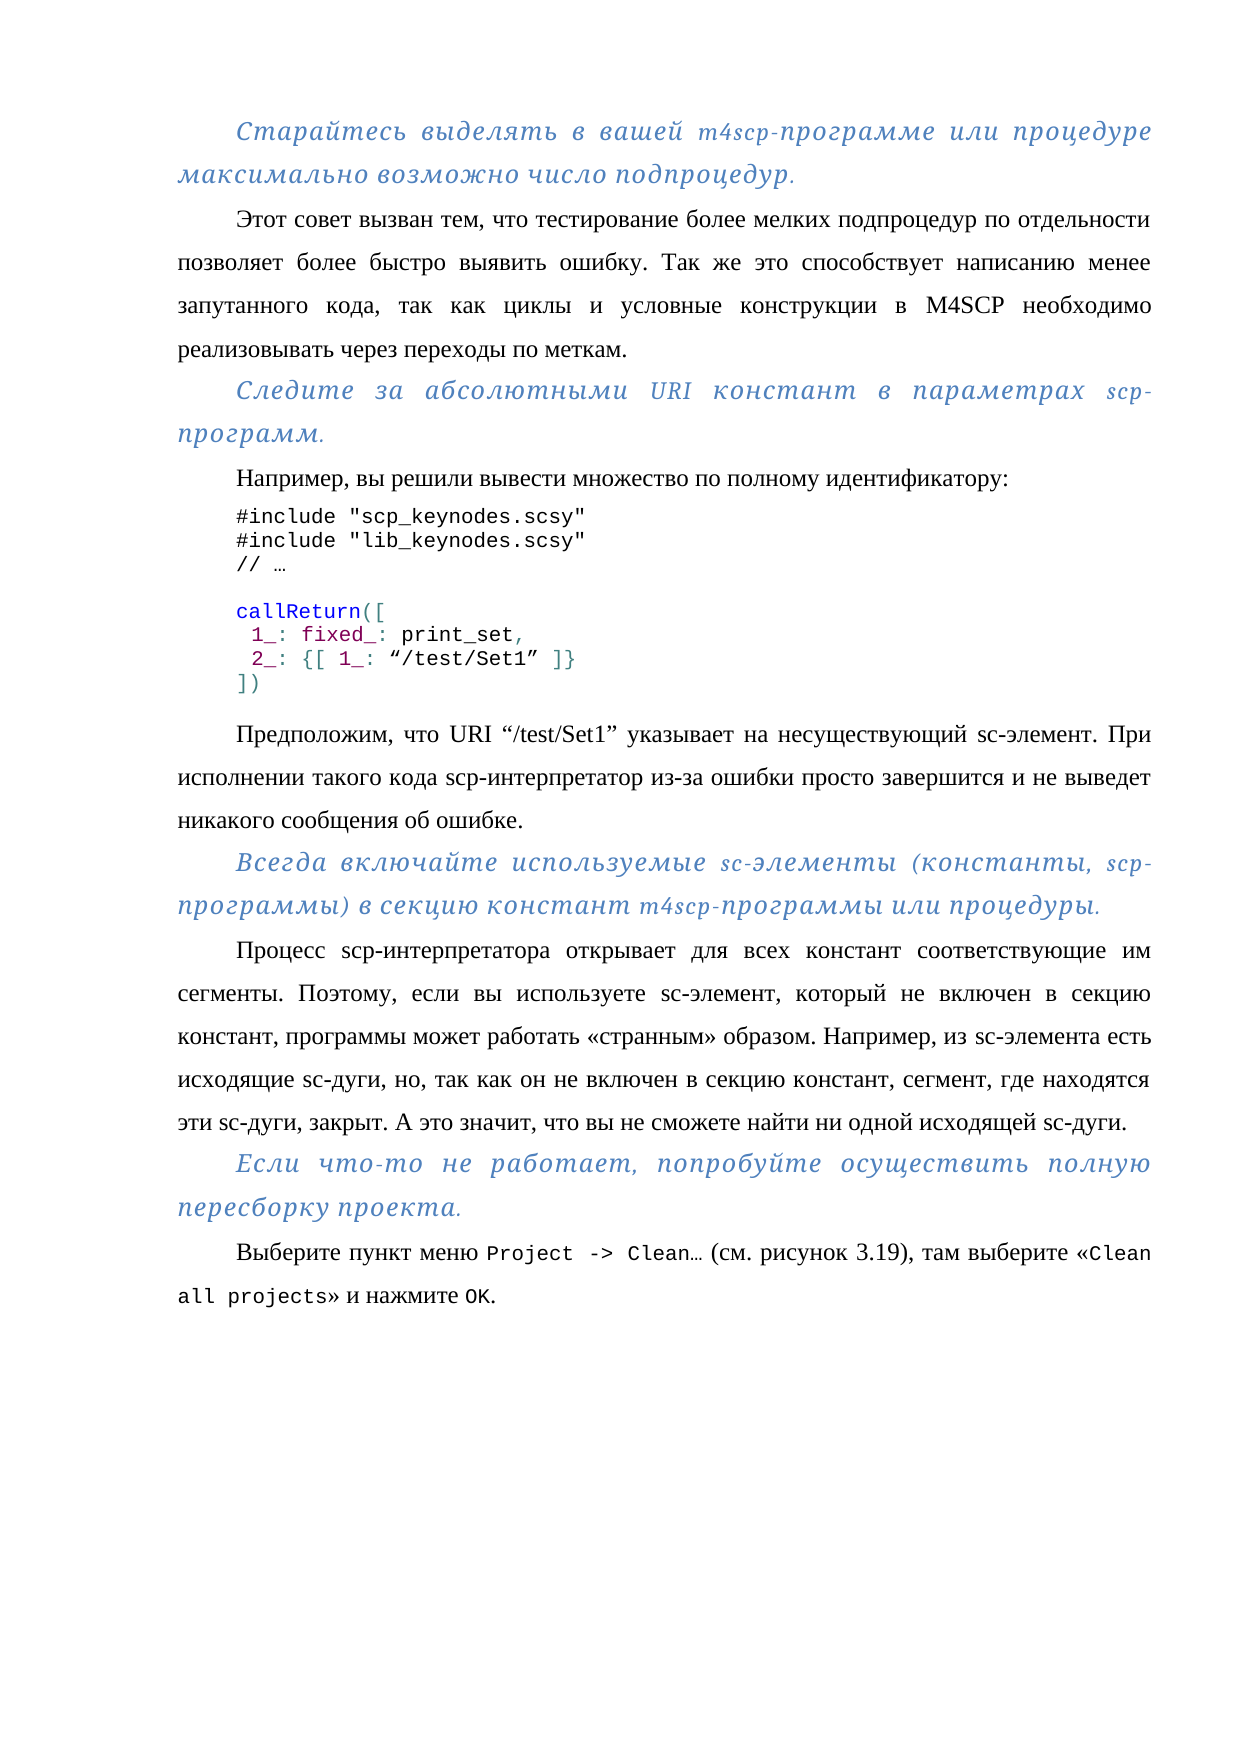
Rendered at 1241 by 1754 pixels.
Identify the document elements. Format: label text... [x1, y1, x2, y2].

text Этот совет вызван тем, что тестирование более мелких подпроцедур по отдельности позволяет более быстро выявить ошибку. Так же это способствует написанию менее запутанного кода, так как циклы и условные конструкции в M4SCP необходимо реализовывать через переходы по меткам. [177, 204, 1152, 362]
subtitle Старайтесь выделять в вашей m4scp-программе или процедуре максимально возможно число подпроцедур. [177, 118, 1152, 190]
text // … [236, 553, 1152, 577]
text Предположим, что URI “/test/Set1” указывает на несуществующий sc-элемент. При исполнении такого кода scp-интерпретатор из-за ошибки просто завершится и не выведет никакого сообщения об ошибке. [177, 719, 1152, 834]
subtitle Всегда включайте используемые sc-элементы (константы, scp-программы) в секцию констант m4scp-программы или процедуры. [177, 848, 1152, 920]
subtitle Если что-то не работает, попробуйте осуществить полную пересборку проекта. [177, 1150, 1152, 1222]
text Выберите пункт меню Project -> Clean… (см. рисунок 3.19), там выберите «Clean all projects» и нажмите OK. [177, 1237, 1152, 1310]
text ]) [236, 672, 1152, 695]
text 1_: fixed_: print_set, [177, 624, 1152, 648]
text Например, вы решили вывести множество по полному идентификатору: [177, 463, 1152, 492]
text #include "lib_keynodes.scsy" [236, 530, 1152, 553]
subtitle Следите за абсолютными URI констант в параметрах scp-программ. [177, 377, 1152, 449]
text callReturn([ [236, 601, 1152, 624]
text Процесс scp-интерпретатора открывает для всех констант соответствующие им сегменты. Поэтому, если вы используете sc-элемент, который не включен в секцию констант, программы может работать «странным» образом. Например, из sc-элемента есть исходящие sc-дуги, но, так как он не включен в секцию констант, сегмент, где находятся эти sc-дуги, закрыт. А это значит, что вы не сможете найти ни одной исходящей sc-дуги. [177, 935, 1152, 1136]
text 2_: {[ 1_: “/test/Set1” ]} [177, 648, 1152, 672]
text #include "scp_keynodes.scsy" [177, 506, 1152, 530]
